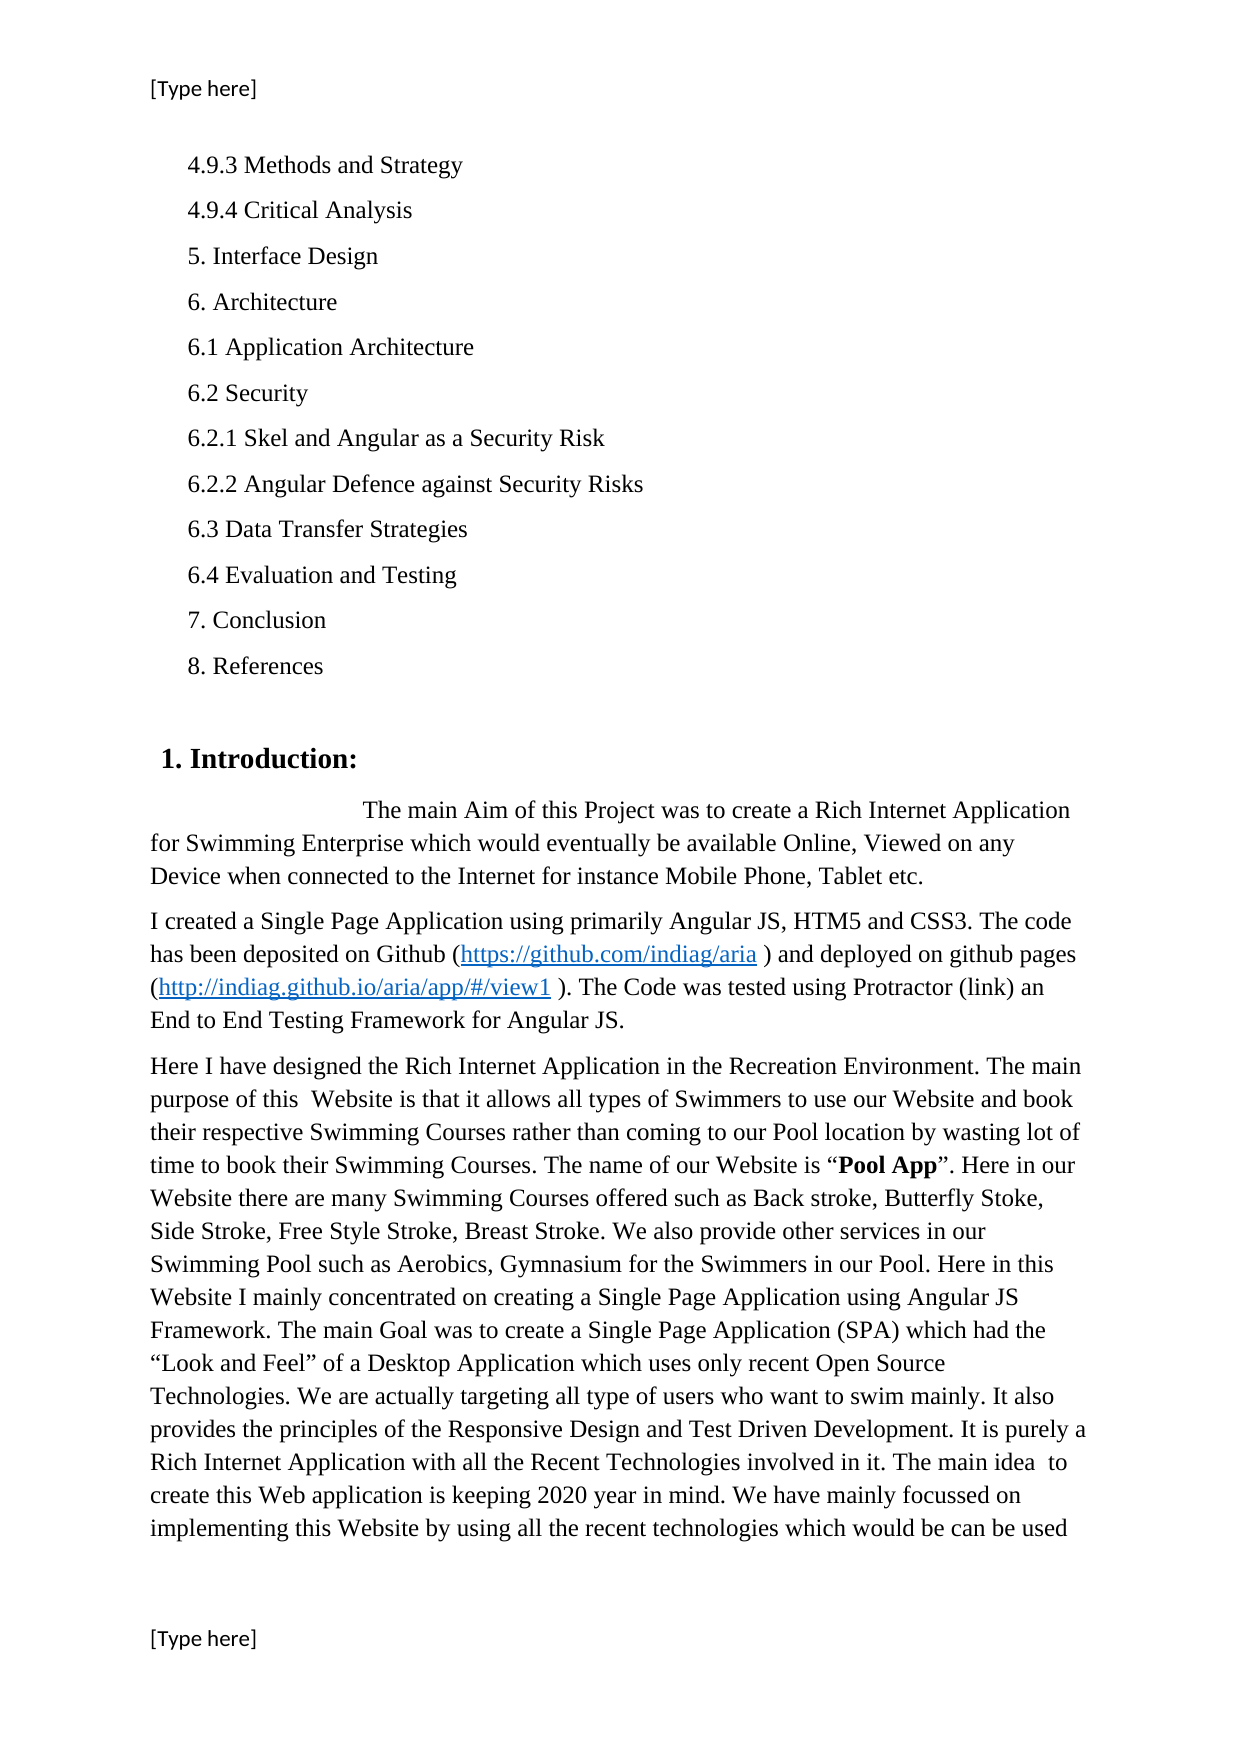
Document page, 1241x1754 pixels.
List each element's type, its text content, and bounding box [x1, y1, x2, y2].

text 6.3 Data Transfer Strategies [150, 514, 1090, 543]
text 6.2 Security [150, 378, 1090, 406]
text 8. References [150, 651, 1090, 679]
text The main Aim of this Project was to create a Rich Internet Application for Swimming Enterprise which would eventually be available Online, Viewed on any Device when connected to the Internet for instance Mobile Phone, Tablet etc. [150, 795, 1090, 890]
text 6.2.2 Angular Defence against Security Risks [150, 469, 1090, 497]
text 4.9.3 Methods and Strategy [150, 150, 1090, 179]
text 4.9.4 Critical Analysis [150, 196, 1090, 224]
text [150, 1051, 1090, 1542]
text 5. Interface Design [150, 241, 1090, 270]
text 6. Architecture [150, 287, 1090, 315]
text 6.4 Evaluation and Testing [150, 560, 1090, 588]
text I created a Single Page Application using primarily Angular JS, HTM5 and CSS3. The code has been deposited on Github (https://github.com/indiag/aria ) and deployed on github pages (http://indiag.github.io/aria/app/#/view1 ). The Code was tested using Protractor (link) an End to End Testing Framework for Angular JS. [150, 906, 1090, 1034]
text 1. Introduction: [150, 741, 1090, 774]
text 6.2.1 Skel and Angular as a Security Risk [150, 423, 1090, 452]
text 7. Conclusion [150, 605, 1090, 634]
text 6.1 Application Architecture [150, 332, 1090, 361]
